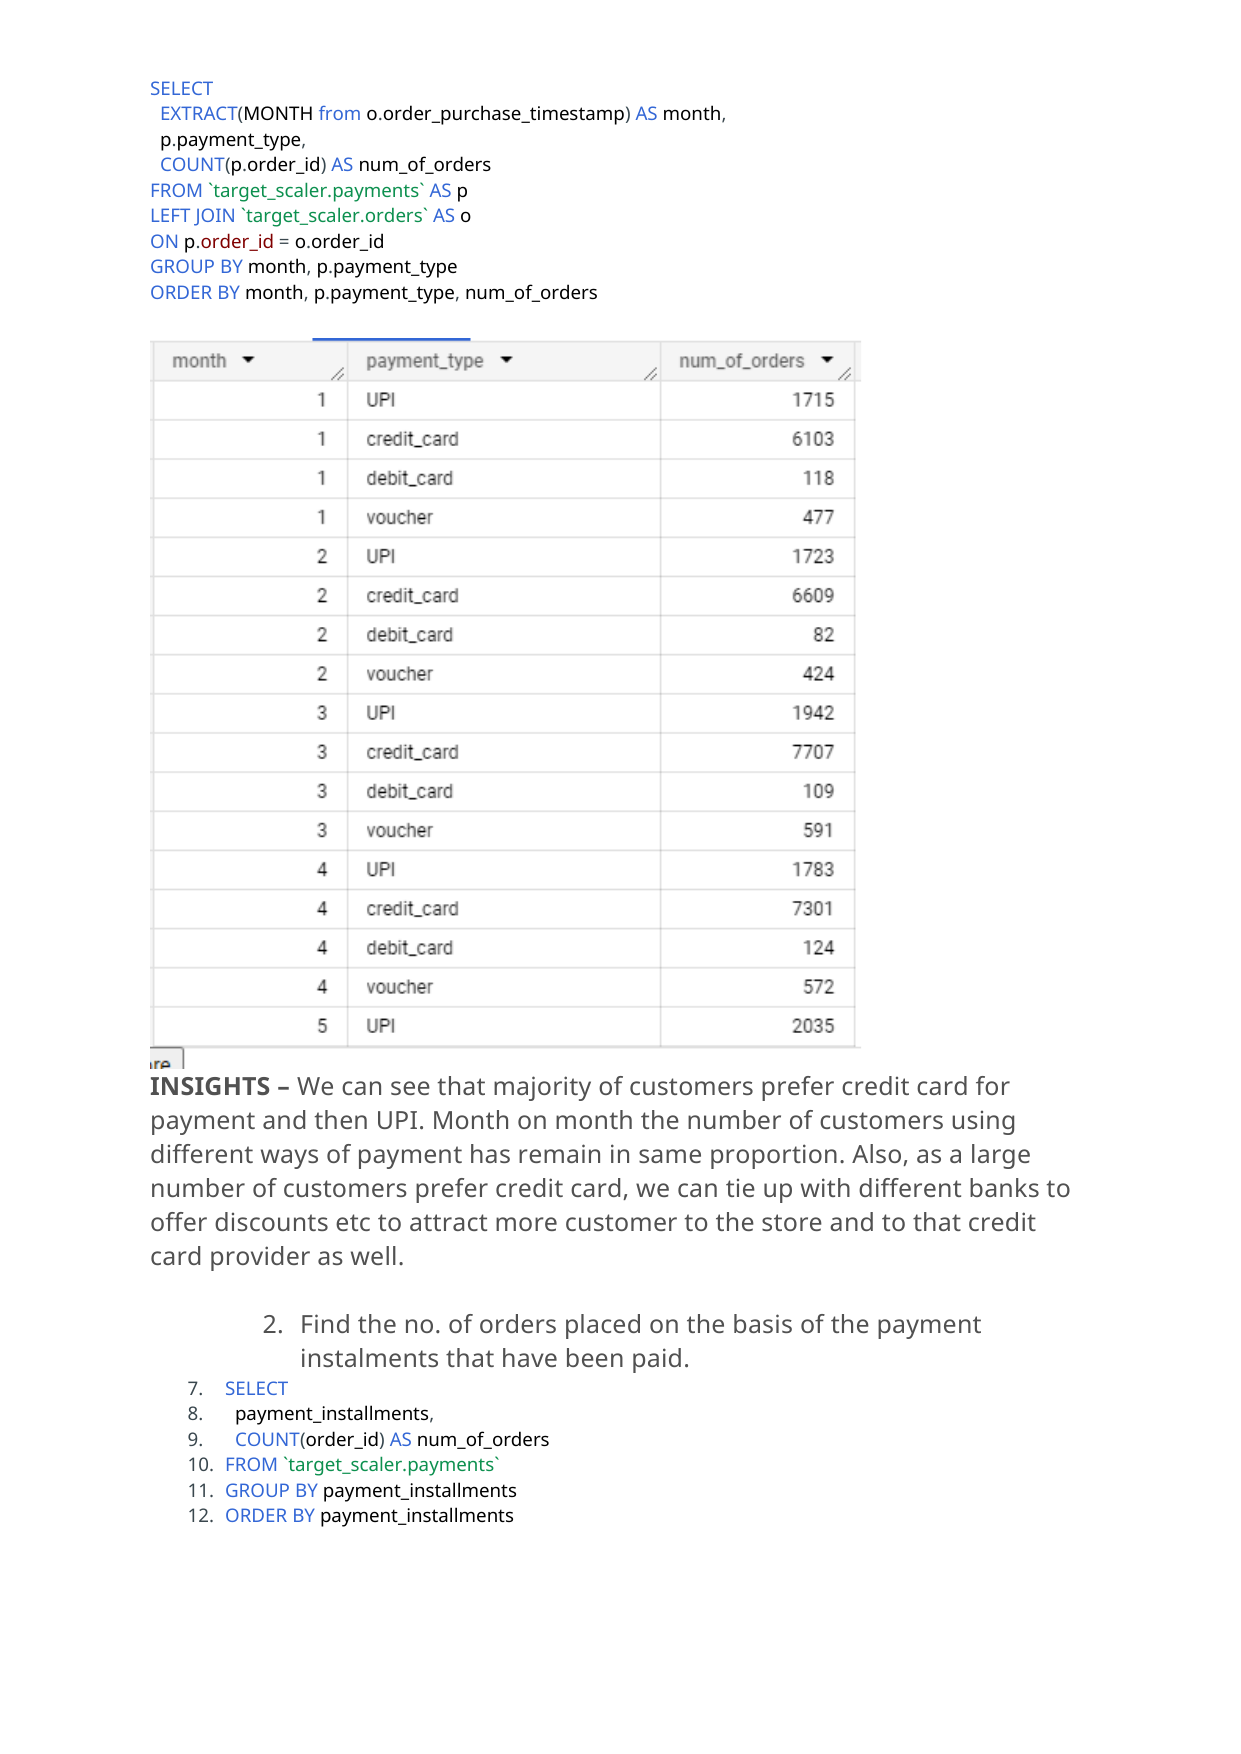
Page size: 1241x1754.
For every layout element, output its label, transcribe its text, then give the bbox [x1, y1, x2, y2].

text INSIGHTS – We can see that majority of customers prefer credit card for payment and then UPI. Month on month the number of customers using different ways of payment has remain in same proportion. Also, as a large number of customers prefer credit card, we can tie up with different banks to offer discounts etc to attract more customer to the store and to that credit card provider as well. [150, 1068, 1090, 1273]
text FROM `target_scaler.payments` AS p [150, 177, 1090, 203]
text p.payment_type, [150, 126, 1090, 152]
text GROUP BY month, p.payment_type [150, 254, 1090, 279]
list COUNT(order_id) AS num_of_orders [187, 1426, 1090, 1452]
list payment_installments, [187, 1401, 1090, 1426]
picture [150, 338, 862, 1069]
list FROM `target_scaler.payments` [187, 1452, 1090, 1477]
list ORDER BY payment_installments [187, 1503, 1090, 1528]
text EXTRACT(MONTH from o.order_purchase_timestamp) AS month, [150, 101, 1090, 126]
text COUNT(p.order_id) AS num_of_orders [150, 152, 1090, 177]
text ON p.order_id = o.order_id [150, 228, 1090, 254]
list GROUP BY payment_installments [187, 1477, 1090, 1503]
text SELECT [150, 75, 1090, 101]
list Find the no. of orders placed on the basis of the payment instalments that have been paid. [262, 1307, 1090, 1375]
text ORDER BY month, p.payment_type, num_of_orders [150, 279, 1090, 305]
text LEFT JOIN `target_scaler.orders` AS o [150, 203, 1090, 228]
list SELECT [187, 1375, 1090, 1401]
